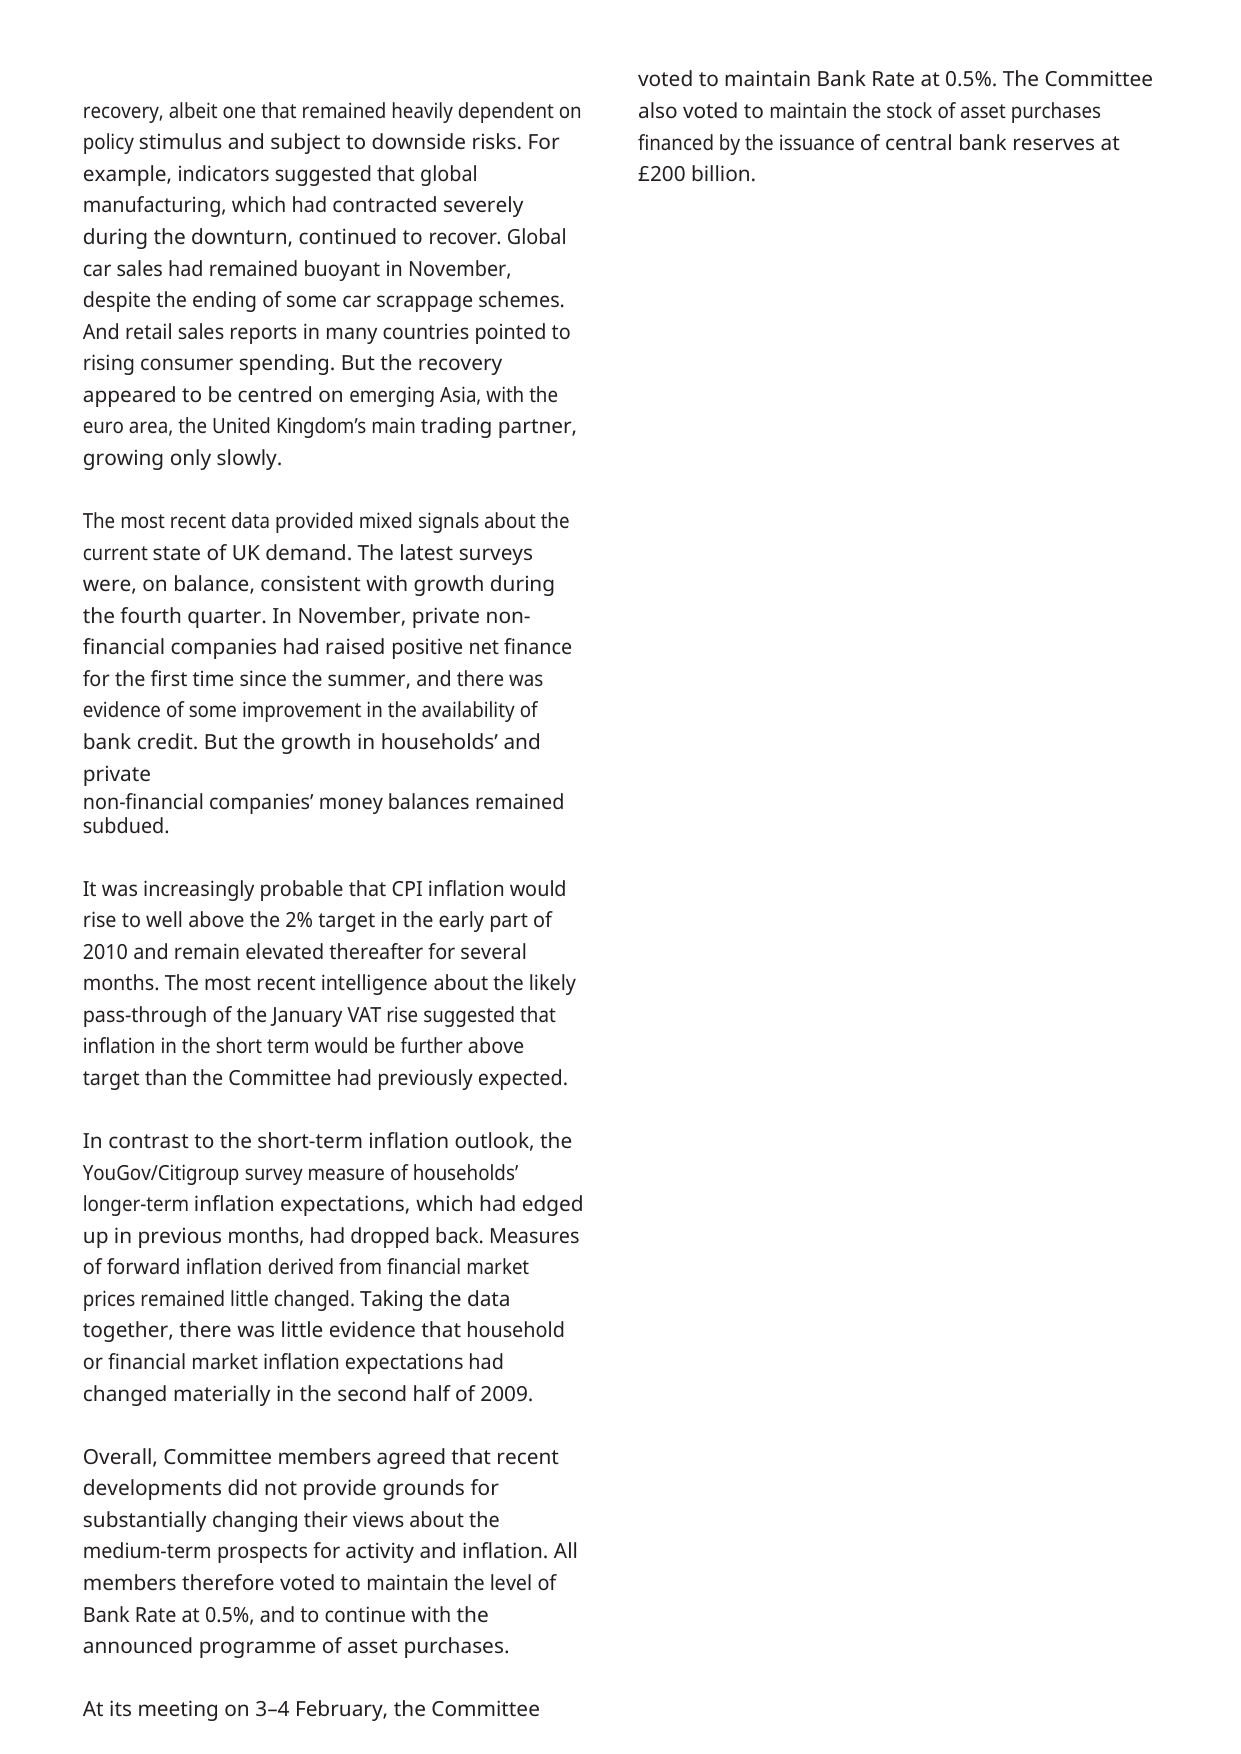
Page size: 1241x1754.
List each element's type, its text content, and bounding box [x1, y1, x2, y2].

text Overall, Committee members agreed that recent developments did not provide grounds for substantially changing their views about the medium-term prospects for activity and inflation. All members therefore voted to maintain the level of Bank Rate at 0.5%, and to continue with the announced programme of asset purchases. [83, 1442, 584, 1660]
text At its meeting on 3–4 February, the Committee voted to maintain Bank Rate at 0.5%. The Committee also voted to maintain the stock of asset purchases financed by the issuance of central bank reserves at £200 billion. [638, 64, 1160, 188]
text The most recent data provided mixed signals about the current state of UK demand. The latest surveys were, on balance, consistent with growth during the fourth quarter. In November, private non-financial companies had raised positive net finance for the first time since the summer, and there was evidence of some improvement in the availability of bank credit. But the growth in households’ and private [83, 506, 584, 787]
text It was increasingly probable that CPI inflation would rise to well above the 2% target in the early part of 2010 and remain elevated thereafter for several months. The most recent intelligence about the likely pass-through of the January VAT rise suggested that inflation in the short term would be further above target than the Committee had previously expected. [83, 874, 584, 1091]
text At its meeting on 3–4 February, the Committee voted to maintain Bank Rate at 0.5%. The Committee also voted to maintain the stock of asset purchases financed by the issuance of central bank reserves at £200 billion. [83, 1694, 584, 1723]
text In contrast to the short-term inflation outlook, the YouGov/Citigroup survey measure of households’ longer-term inflation expectations, which had edged up in previous months, had dropped back. Measures of forward inflation derived from financial market prices remained little changed. Taking the data together, there was little evidence that household or financial market inflation expectations had changed materially in the second half of 2009. [83, 1126, 584, 1407]
text recovery, albeit one that remained heavily dependent on policy stimulus and subject to downside risks. For example, indicators suggested that global manufacturing, which had contracted severely during the downturn, continued to recover. Global car sales had remained buoyant in November, despite the ending of some car scrappage schemes. And retail sales reports in many countries pointed to rising consumer spending. But the recovery appeared to be centred on emerging Asia, with the euro area, the United Kingdom’s main trading partner, growing only slowly. [83, 96, 584, 472]
text non-financial companies’ money balances remained subdued. [83, 790, 607, 839]
